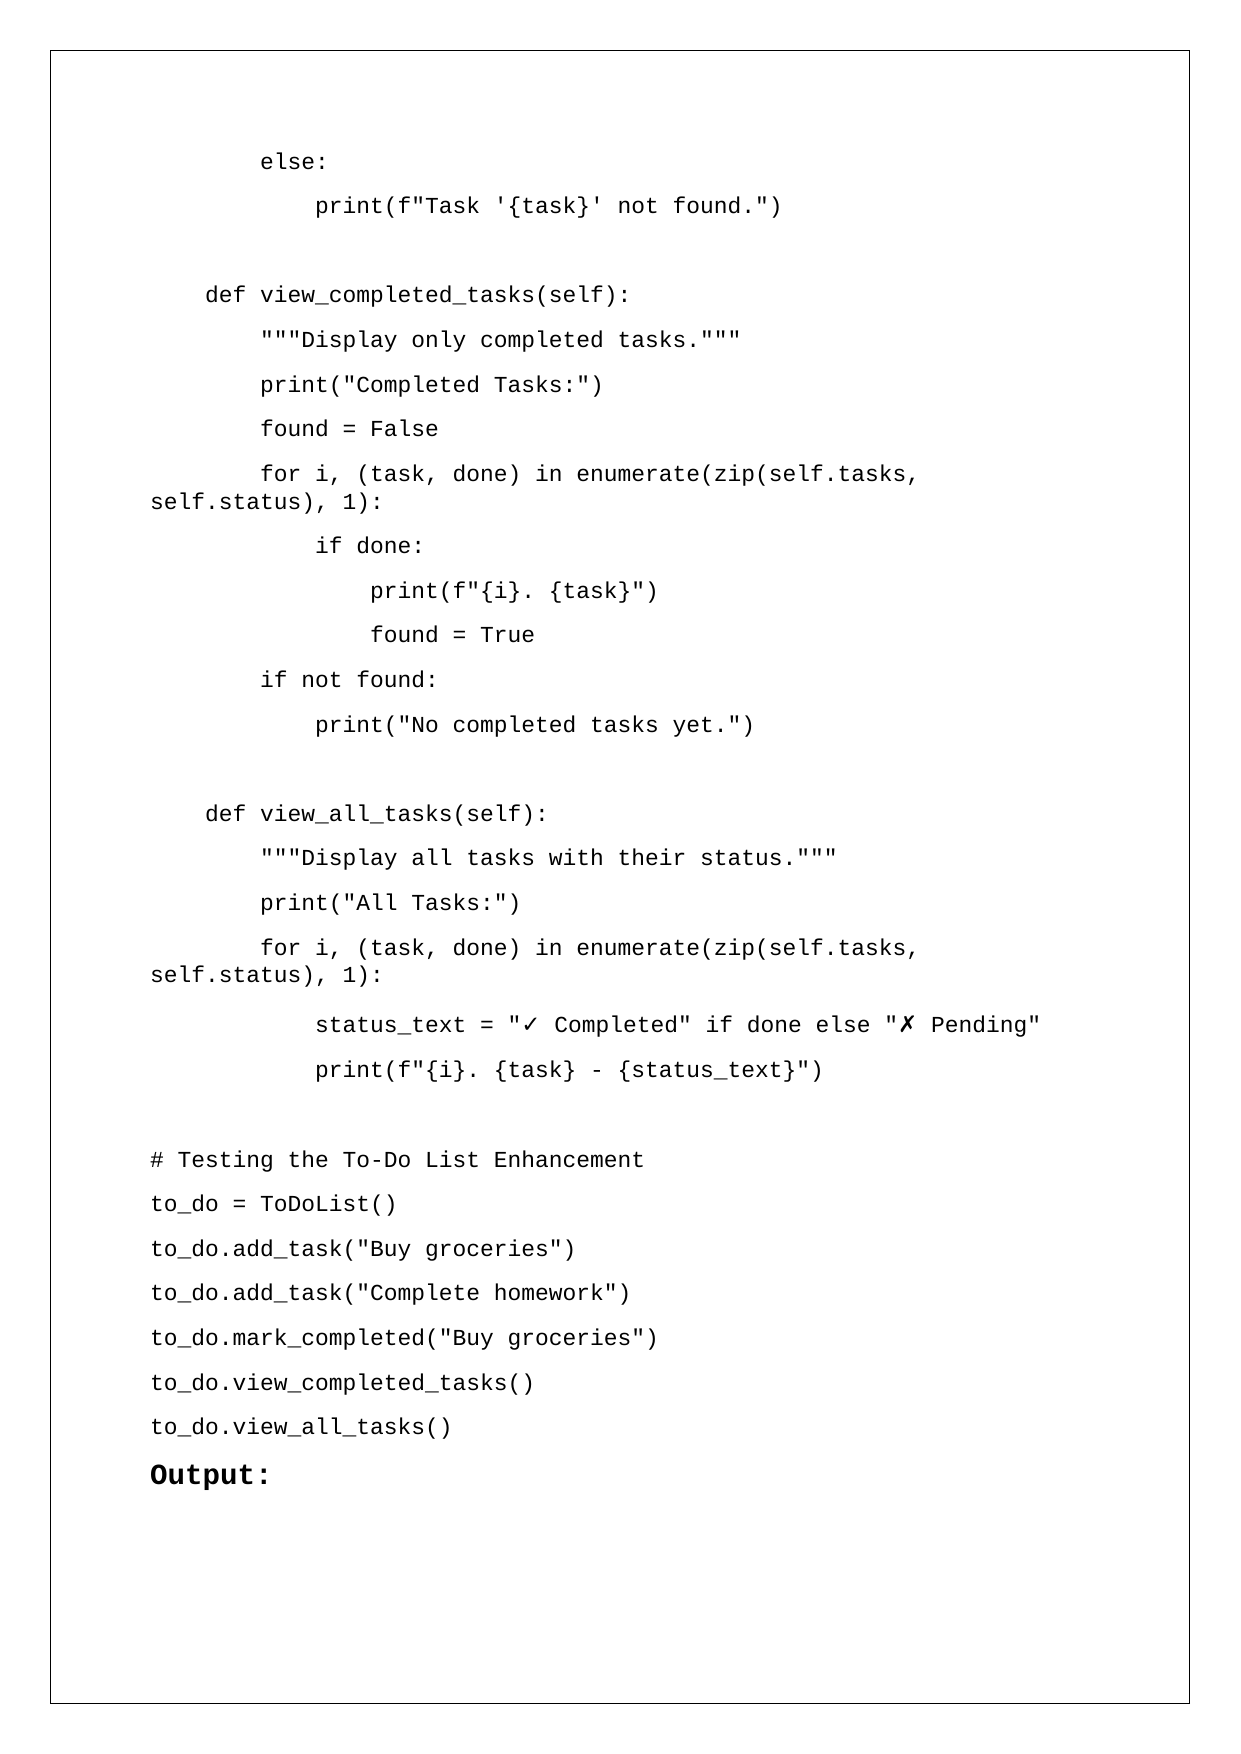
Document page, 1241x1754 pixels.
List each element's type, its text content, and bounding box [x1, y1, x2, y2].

text to_do = ToDoList() [150, 1193, 1090, 1218]
text found = False [150, 417, 1090, 443]
text to_do.view_all_tasks() [150, 1416, 1090, 1441]
text else: [150, 150, 1090, 176]
text if not found: [150, 668, 1090, 694]
text if done: [150, 534, 1090, 561]
text def view_completed_tasks(self): [150, 284, 1090, 310]
text print("Completed Tasks:") [150, 373, 1090, 399]
text def view_all_tasks(self): [150, 802, 1090, 828]
text Output: [150, 1460, 1090, 1493]
text print(f"Task '{task}' not found.") [150, 194, 1090, 221]
text print("All Tasks:") [150, 891, 1090, 917]
text # Testing the To-Do List Enhancement [150, 1148, 1090, 1174]
text print(f"{i}. {task} - {status_text}") [150, 1059, 1090, 1085]
text status_text = "✓ Completed" if done else "✗ Pending" [150, 1008, 1090, 1040]
text to_do.add_task("Buy groceries") [150, 1237, 1090, 1263]
text to_do.mark_completed("Buy groceries") [150, 1326, 1090, 1352]
text to_do.add_task("Complete homework") [150, 1282, 1090, 1308]
text """Display all tasks with their status.""" [150, 847, 1090, 873]
text for i, (task, done) in enumerate(zip(self.tasks, self.status), 1): [150, 462, 1090, 516]
text for i, (task, done) in enumerate(zip(self.tasks, self.status), 1): [150, 936, 1090, 990]
text """Display only completed tasks.""" [150, 328, 1090, 354]
text found = True [150, 624, 1090, 650]
text print("No completed tasks yet.") [150, 713, 1090, 739]
text to_do.view_completed_tasks() [150, 1371, 1090, 1397]
text print(f"{i}. {task}") [150, 579, 1090, 605]
